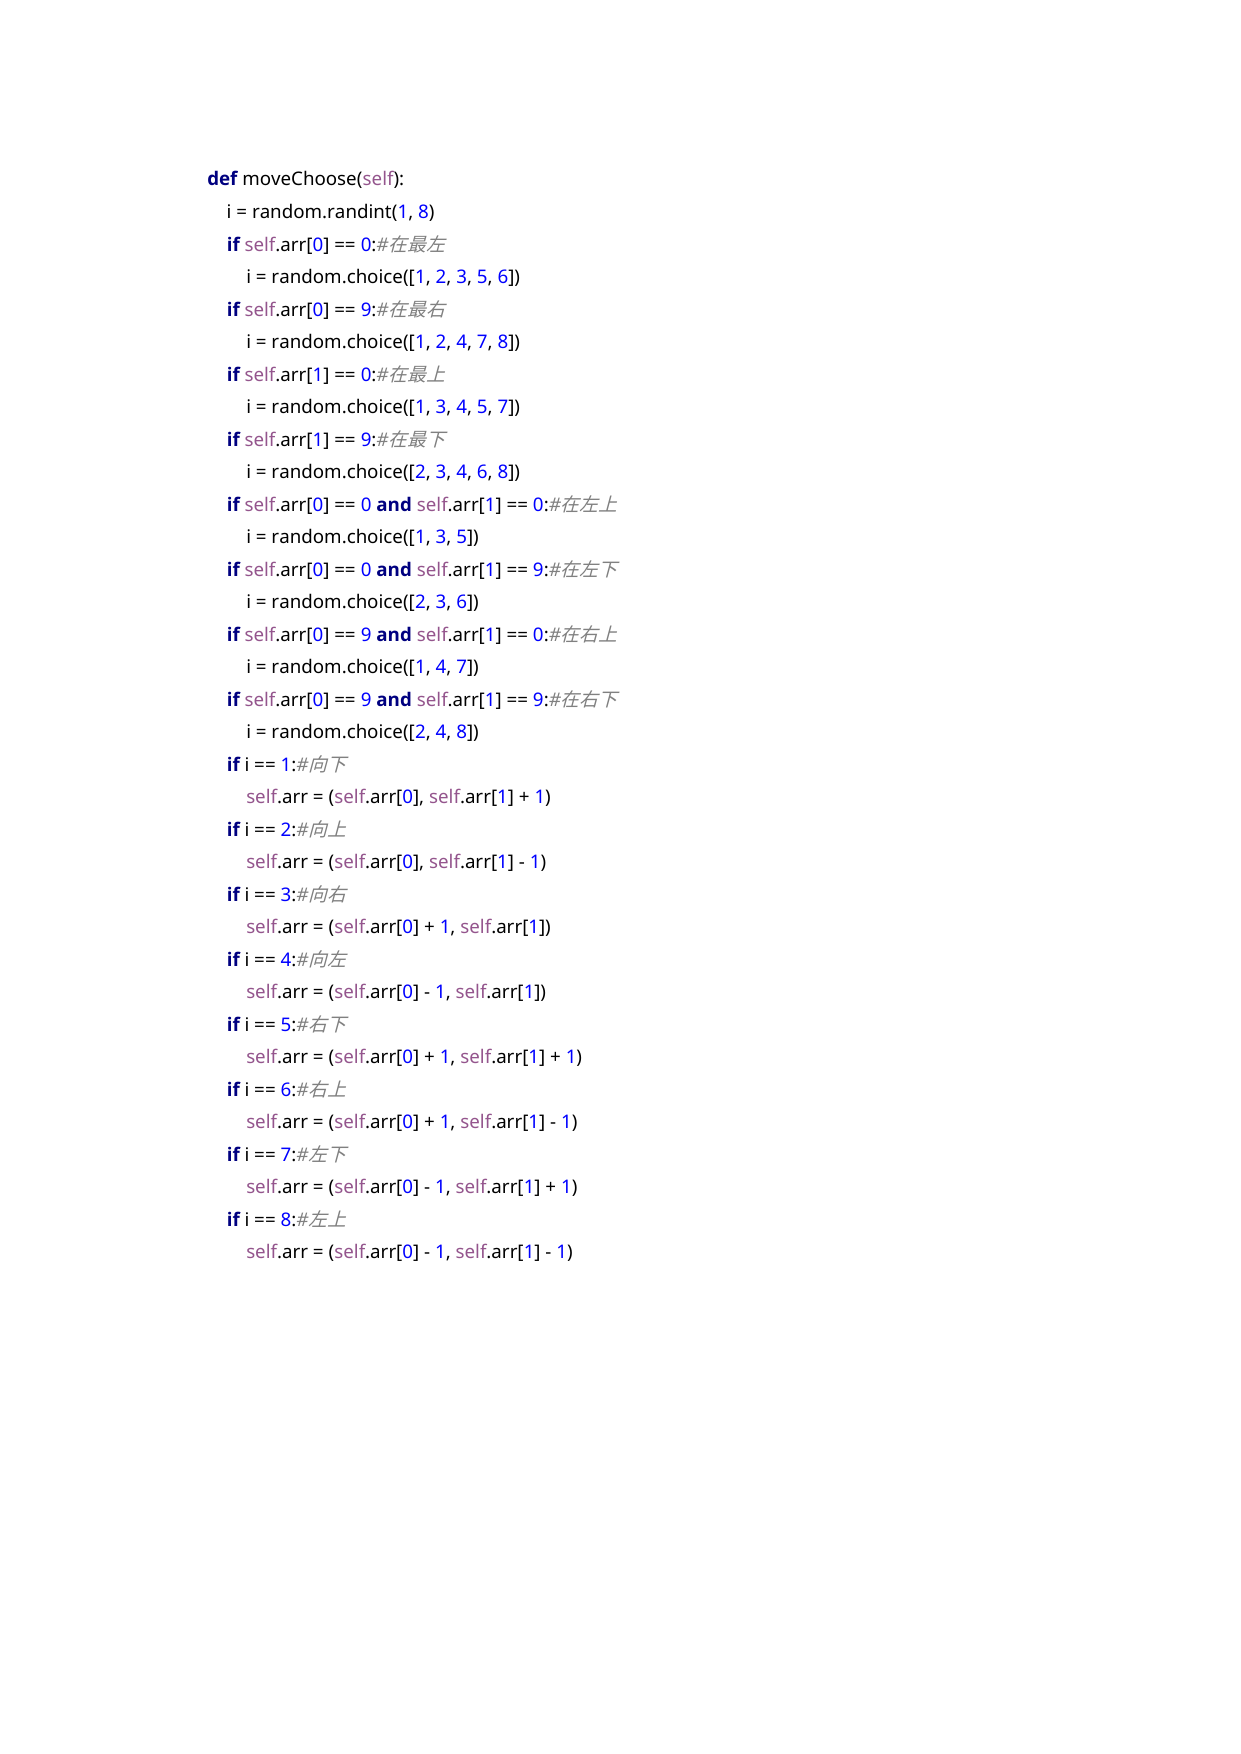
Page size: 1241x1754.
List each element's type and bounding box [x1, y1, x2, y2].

text [187, 162, 1053, 1267]
